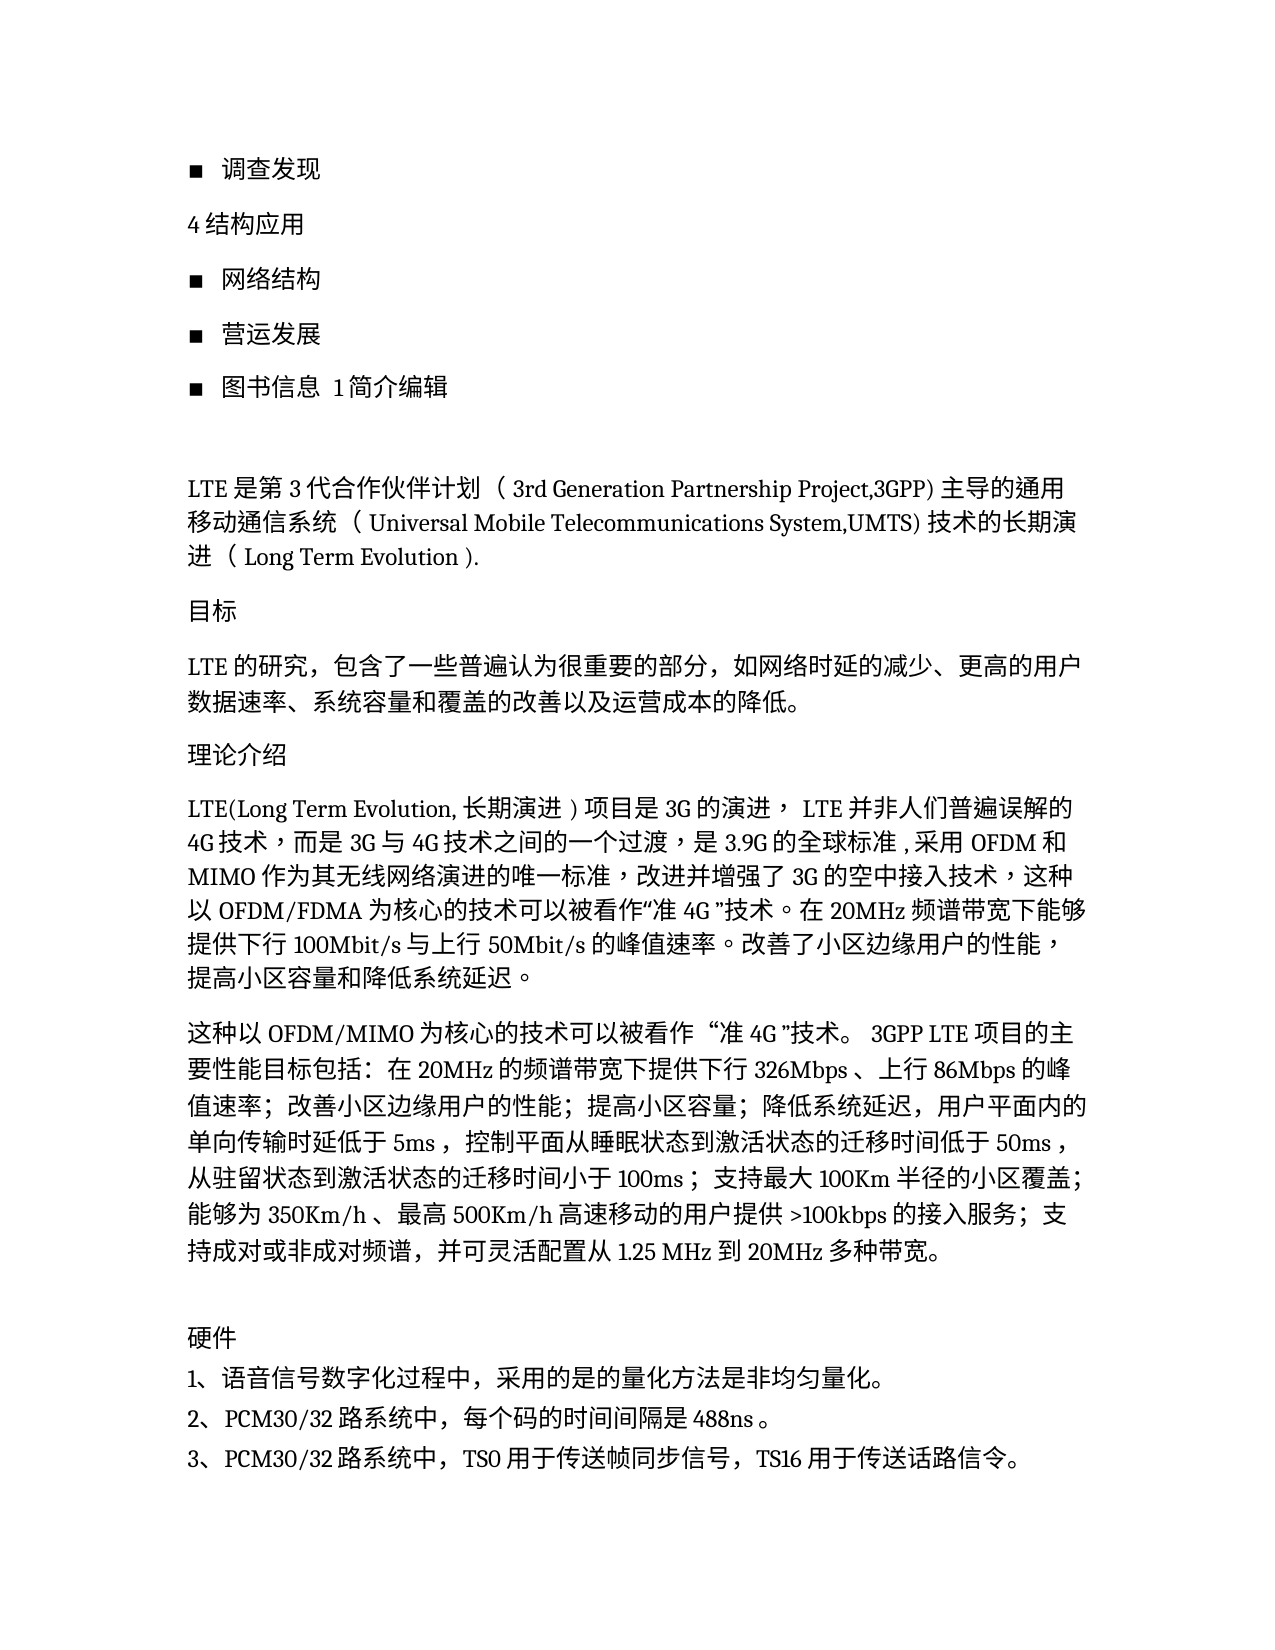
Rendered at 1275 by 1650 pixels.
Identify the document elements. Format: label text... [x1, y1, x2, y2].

text 4 结构应用 [187, 205, 1087, 241]
text ▪ 调查发现 [187, 150, 1087, 186]
text LTE(Long Term Evolution, 长期演进 ) 项目是 3G 的演进， LTE 并非人们普遍误解的 4G 技术，而是 3G 与 4G 技术之间的一个过渡，是 3.9G 的全球标准 , 采用 OFDM 和 MIMO 作为其无线网络演进的唯一标准，改进并增强了 3G 的空中接入技术，这种以 OFDM/FDMA 为核心的技术可以被看作“准 4G ”技术。在 20MHz 频谱带宽下能够提供下行 100Mbit/s 与上行 50Mbit/s 的峰值速率。改善了小区边缘用户的性能，提高小区容量和降低系统延迟。 [187, 790, 1087, 995]
text LTE 的研究，包含了一些普遍认为很重要的部分，如网络时延的减少、更高的用户数据速率、系统容量和覆盖的改善以及运营成本的降低。 [187, 646, 1087, 719]
text 目标 [187, 591, 1087, 627]
text ▪ 图书信息 1 简介编辑 [187, 370, 1087, 404]
text ▪ 网络结构 [187, 260, 1087, 296]
text 硬件 [187, 1318, 1087, 1355]
text 2、PCM30/32路系统中，每个码的时间间隔是488ns 。 [187, 1398, 1087, 1435]
text 1、语音信号数字化过程中，采用的是的量化方法是非均匀量化。 [187, 1358, 1087, 1395]
text 3、PCM30/32路系统中，TS0用于传送帧同步信号，TS16用于传送话路信令。 [187, 1438, 1087, 1475]
text LTE 是第 3 代合作伙伴计划（ 3rd Generation Partnership Project,3GPP) 主导的通用移动通信系统（ Universal Mobile Telecommunications System,UMTS) 技术的长期演进（ Long Term Evolution ). [187, 470, 1087, 572]
text ▪ 营运发展 [187, 315, 1087, 351]
text 理论介绍 [187, 737, 1087, 772]
